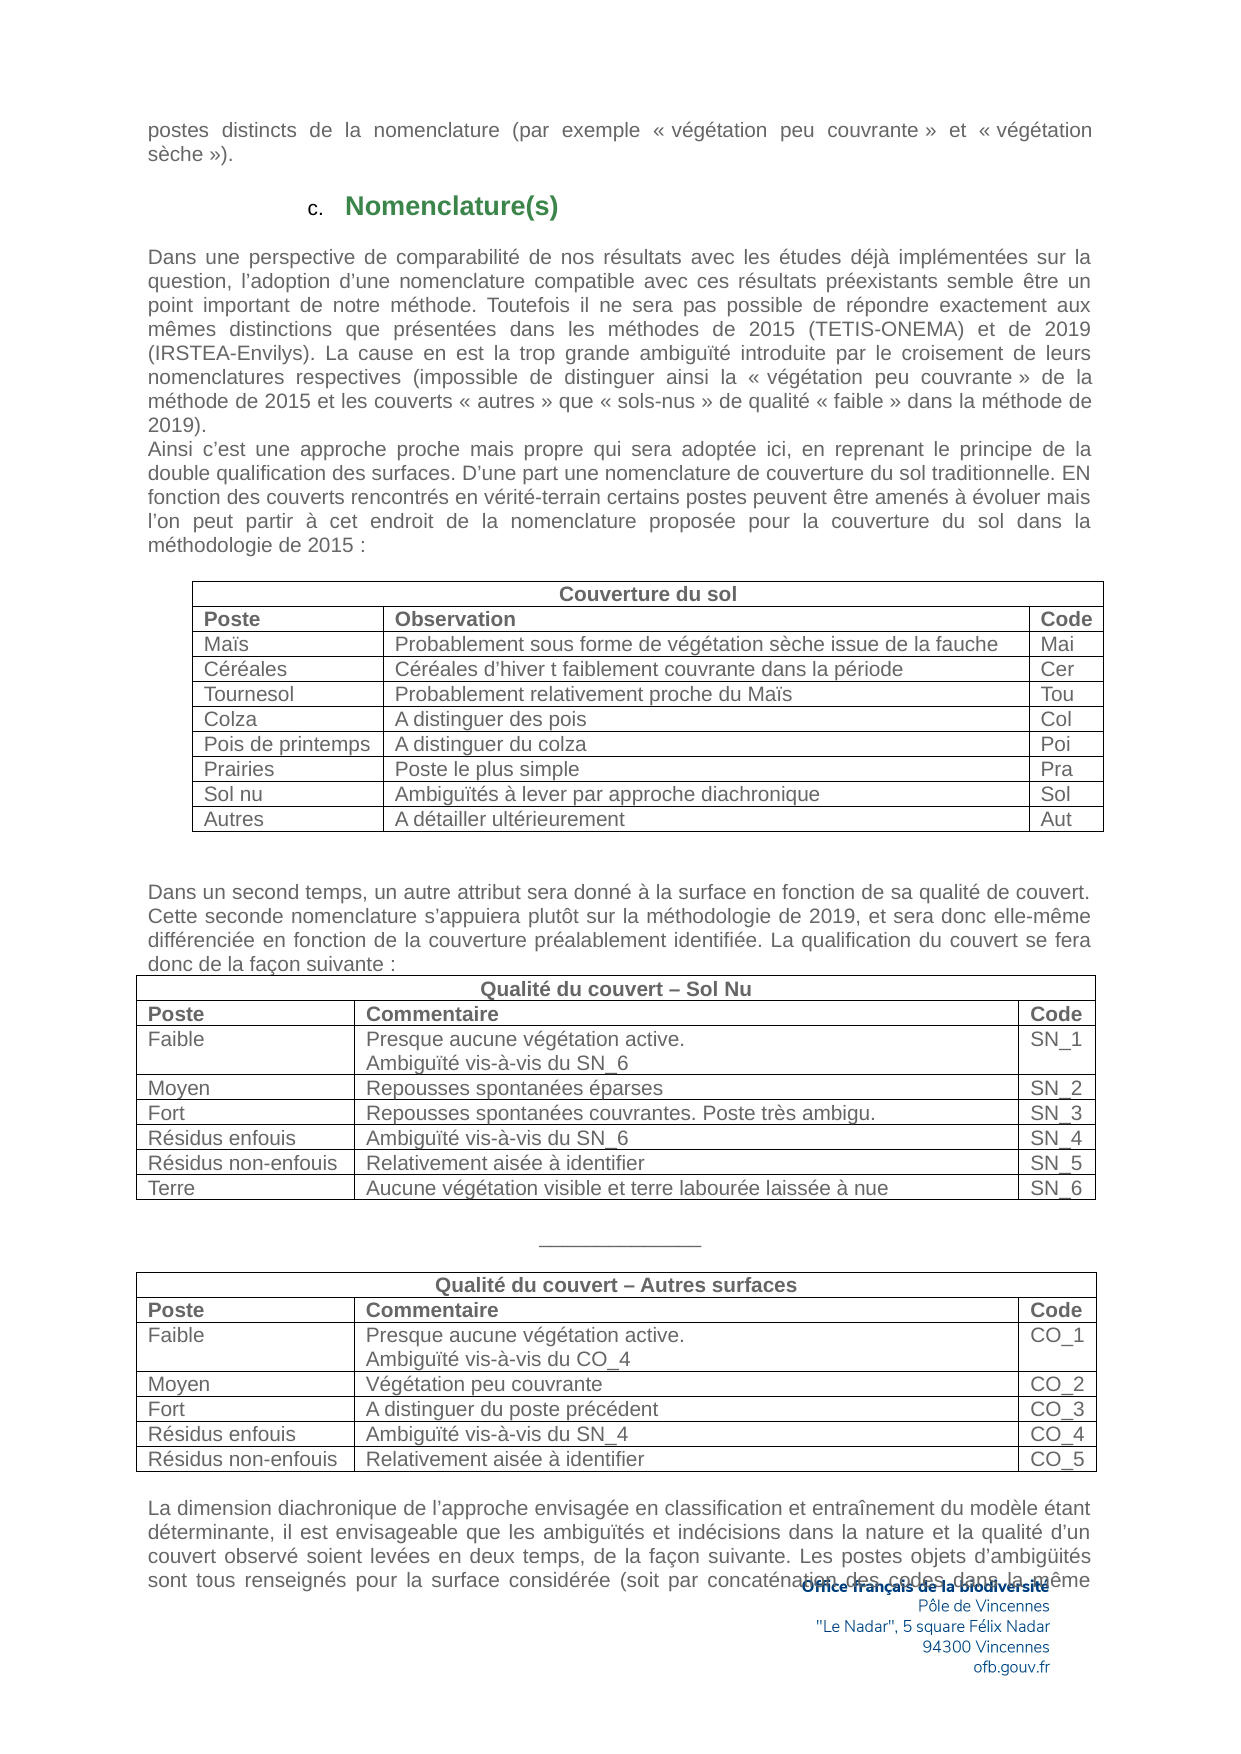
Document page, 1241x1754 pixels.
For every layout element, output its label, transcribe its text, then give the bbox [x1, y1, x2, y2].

table_cell Terre [137, 1175, 354, 1199]
table_cell SN_2 [1019, 1075, 1095, 1099]
table_cell Ambiguïté vis-à-vis du SN_4 [355, 1422, 1018, 1446]
table_cell Poste le plus simple [384, 757, 1029, 781]
text Ainsi c’est une approche proche mais propre qui sera adoptée ici, en reprenant le principe de la double qualification des surfaces. D’une part une nomenclature de couverture du sol traditionnelle. EN fonction des couverts rencontrés en vérité-terrain certains postes peuvent être amenés à évoluer mais l’on peut partir à cet endroit de la nomenclature proposée pour la couverture du sol dans la méthodologie de 2015 : [148, 437, 1092, 557]
table_cell CO_4 [1019, 1422, 1096, 1446]
table_cell Fort [137, 1100, 354, 1124]
table_cell Mai [1030, 632, 1103, 656]
picture [0, 1569, 1240, 1754]
table_cell Poste [137, 1298, 354, 1322]
list Nomenclature(s) [307, 190, 1092, 221]
table_cell CO_1 [1019, 1323, 1096, 1371]
table_cell Tournesol [193, 682, 383, 706]
table_cell Ambiguïté vis-à-vis du SN_6 [355, 1125, 1018, 1149]
table_cell A distinguer du poste précédent [355, 1397, 1018, 1421]
table_cell Fort [137, 1397, 354, 1421]
table_cell CO_5 [1019, 1447, 1096, 1471]
table_cell Maïs [193, 632, 383, 656]
table_cell SN_3 [1019, 1100, 1095, 1124]
table_cell Prairies [193, 757, 383, 781]
text Dans un second temps, un autre attribut sera donné à la surface en fonction de sa qualité de couvert. Cette seconde nomenclature s’appuiera plutôt sur la méthodologie de 2019, et sera donc elle-même différenciée en fonction de la couverture préalablement identifiée. La qualification du couvert se fera donc de la façon suivante : [148, 879, 1092, 975]
table_cell Faible [137, 1323, 354, 1371]
table_cell Repousses spontanées éparses [355, 1075, 1018, 1099]
text ______________ [148, 1224, 1092, 1248]
table_cell Poi [1030, 732, 1103, 756]
table_cell Céréales [193, 657, 383, 681]
table_cell Moyen [137, 1075, 354, 1099]
table_cell Pois de printemps [193, 732, 383, 756]
table_cell Colza [193, 707, 383, 731]
table_cell Poste [193, 607, 383, 631]
table_cell A détailler ultérieurement [384, 807, 1029, 831]
table_cell Pra [1030, 757, 1103, 781]
table_cell Ambiguïtés à lever par approche diachronique [384, 782, 1029, 806]
table_cell Céréales d’hiver t faiblement couvrante dans la période [384, 657, 1029, 681]
table_cell Tou [1030, 682, 1103, 706]
table_cell Faible [137, 1026, 354, 1074]
table_cell Poste [137, 1001, 354, 1025]
table_cell SN_5 [1019, 1150, 1095, 1174]
table_cell Aut [1030, 807, 1103, 831]
table_cell Résidus non-enfouis [137, 1150, 354, 1174]
table_cell Résidus enfouis [137, 1422, 354, 1446]
table_cell A distinguer du colza [384, 732, 1029, 756]
table_cell Relativement aisée à identifier [355, 1447, 1018, 1471]
table_cell Observation [384, 607, 1029, 631]
table_cell Repousses spontanées couvrantes. Poste très ambigu. [355, 1100, 1018, 1124]
table_cell Commentaire [355, 1298, 1018, 1322]
table_cell CO_2 [1019, 1372, 1096, 1396]
table_cell Probablement sous forme de végétation sèche issue de la fauche [384, 632, 1029, 656]
table_cell Probablement relativement proche du Maïs [384, 682, 1029, 706]
table_cell A distinguer des pois [384, 707, 1029, 731]
table_cell Sol nu [193, 782, 383, 806]
table_cell Résidus non-enfouis [137, 1447, 354, 1471]
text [148, 118, 1092, 166]
table_cell SN_1 [1019, 1026, 1095, 1074]
table_cell Presque aucune végétation active. Ambiguïté vis-à-vis du CO_4 [355, 1323, 1018, 1371]
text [148, 1496, 1092, 1592]
table_cell Végétation peu couvrante [355, 1372, 1018, 1396]
table_cell Code [1019, 1298, 1096, 1322]
table_cell Autres [193, 807, 383, 831]
table_cell Presque aucune végétation active. Ambiguïté vis-à-vis du SN_6 [355, 1026, 1018, 1074]
table_cell Code [1030, 607, 1103, 631]
table_header Qualité du couvert – Autres surfaces [137, 1273, 1096, 1297]
table_cell Moyen [137, 1372, 354, 1396]
table_cell Commentaire [355, 1001, 1018, 1025]
table_cell Cer [1030, 657, 1103, 681]
table_cell Aucune végétation visible et terre labourée laissée à nue [355, 1175, 1018, 1199]
table_cell Relativement aisée à identifier [355, 1150, 1018, 1174]
table_cell Col [1030, 707, 1103, 731]
table_cell Code [1019, 1001, 1095, 1025]
table_cell Résidus enfouis [137, 1125, 354, 1149]
table_header Qualité du couvert – Sol Nu [137, 976, 1095, 1000]
text Dans une perspective de comparabilité de nos résultats avec les études déjà implémentées sur la question, l’adoption d’une nomenclature compatible avec ces résultats préexistants semble être un point important de notre méthode. Toutefois il ne sera pas possible de répondre exactement aux mêmes distinctions que présentées dans les méthodes de 2015 (TETIS-ONEMA) et de 2019 (IRSTEA-Envilys). La cause en est la trop grande ambiguïté introduite par le croisement de leurs nomenclatures respectives (impossible de distinguer ainsi la « végétation peu couvrante » de la méthode de 2015 et les couverts « autres » que « sols-nus » de qualité « faible » dans la méthode de 2019). [148, 245, 1092, 437]
table_cell CO_3 [1019, 1397, 1096, 1421]
table_header Couverture du sol [193, 582, 1103, 606]
table_cell Sol [1030, 782, 1103, 806]
table_cell SN_4 [1019, 1125, 1095, 1149]
table_cell SN_6 [1019, 1175, 1095, 1199]
